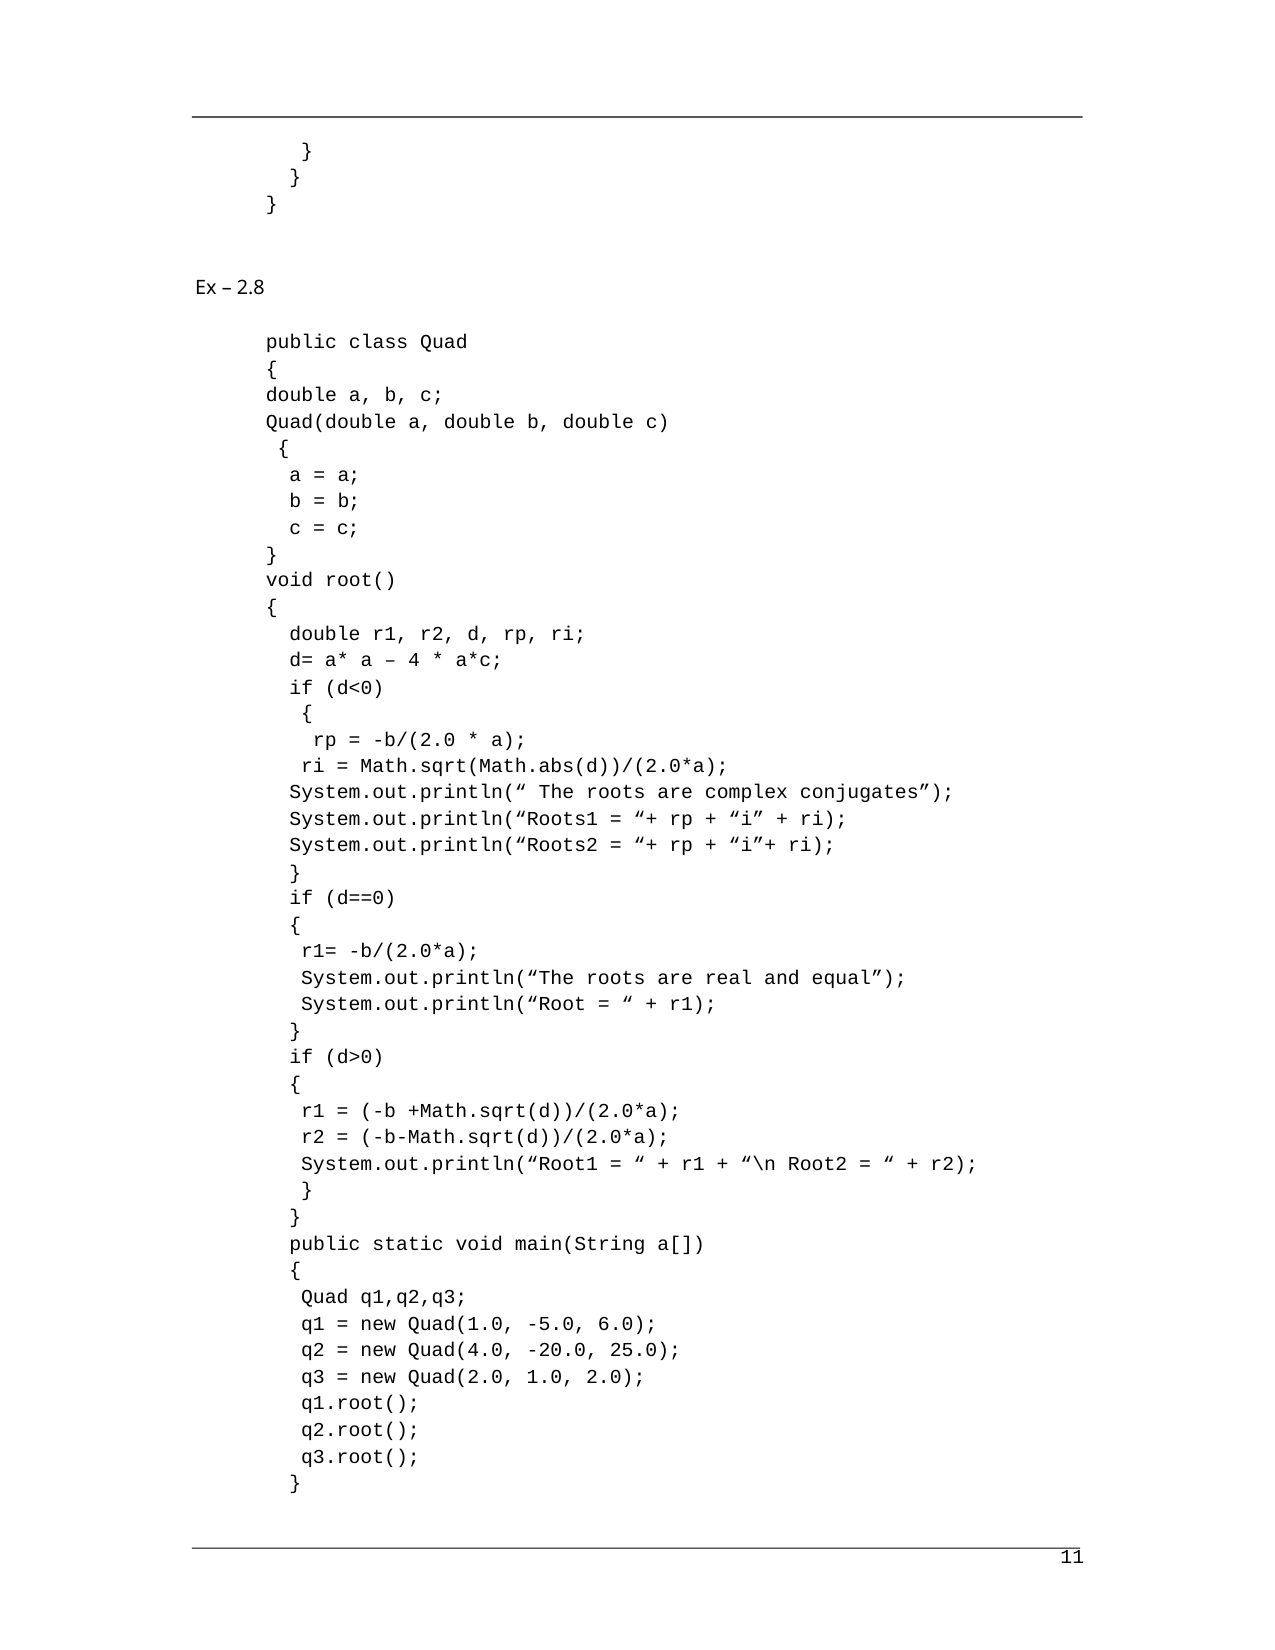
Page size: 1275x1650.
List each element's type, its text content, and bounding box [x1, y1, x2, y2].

text } [266, 544, 1102, 566]
text { [266, 597, 1102, 619]
text r1= -b/(2.0*a); [301, 941, 1102, 964]
text { [289, 915, 1102, 937]
text { [289, 1074, 1102, 1096]
text void root() [266, 570, 1102, 593]
text rp = -b/(2.0 * a); [313, 729, 1102, 752]
text r1 = (-b +Math.sqrt(d))/(2.0*a); [301, 1101, 1102, 1123]
text q1.root(); [301, 1393, 1102, 1416]
text Quad q1,q2,q3; [301, 1287, 1102, 1309]
text } [289, 862, 1102, 884]
text { [266, 358, 1102, 381]
text } [289, 1207, 1102, 1229]
text ri = Math.sqrt(Math.abs(d))/(2.0*a); System.out.println(“ The roots are complex conjugates”); System.out.println(“Roots1 = “+ rp + “i” + ri); System.out.println(“Roots2 = “+ rp + “i”+ ri); [289, 756, 956, 858]
text double a, b, c; [266, 385, 1102, 407]
text public static void main(String a[]) [289, 1234, 1102, 1256]
text } [289, 1473, 1102, 1496]
text } [266, 194, 1102, 216]
text } [301, 141, 1102, 163]
text if (d==0) [289, 888, 1102, 910]
text r2 = (-b-Math.sqrt(d))/(2.0*a); [301, 1127, 1102, 1149]
text a = a; b = b; c = c; [289, 465, 360, 540]
text System.out.println(“The roots are real and equal”); System.out.println(“Root = “ + r1); [301, 968, 1102, 1017]
text { [301, 703, 1102, 725]
text } [301, 1180, 1102, 1203]
text } [289, 1021, 1102, 1043]
text if (d<0) [289, 676, 1102, 699]
text q3.root(); [301, 1447, 1102, 1469]
text System.out.println(“Root1 = “ + r1 + “\n Root2 = “ + r2); [301, 1154, 1102, 1176]
text Ex – 2.8 [195, 273, 1102, 300]
text if (d>0) [289, 1047, 1102, 1070]
text Quad(double a, double b, double c) [266, 412, 1102, 434]
text public class Quad [266, 332, 1102, 354]
text { [277, 438, 1102, 461]
text { [289, 1260, 1102, 1282]
text q2 = new Quad(4.0, -20.0, 25.0); [301, 1340, 1102, 1362]
text q3 = new Quad(2.0, 1.0, 2.0); [301, 1367, 1102, 1389]
text } [289, 167, 1102, 189]
text q1 = new Quad(1.0, -5.0, 6.0); [301, 1313, 1102, 1336]
text q2.root(); [301, 1420, 1102, 1442]
text double r1, r2, d, rp, ri; d= a* a – 4 * a*c; [289, 624, 604, 672]
